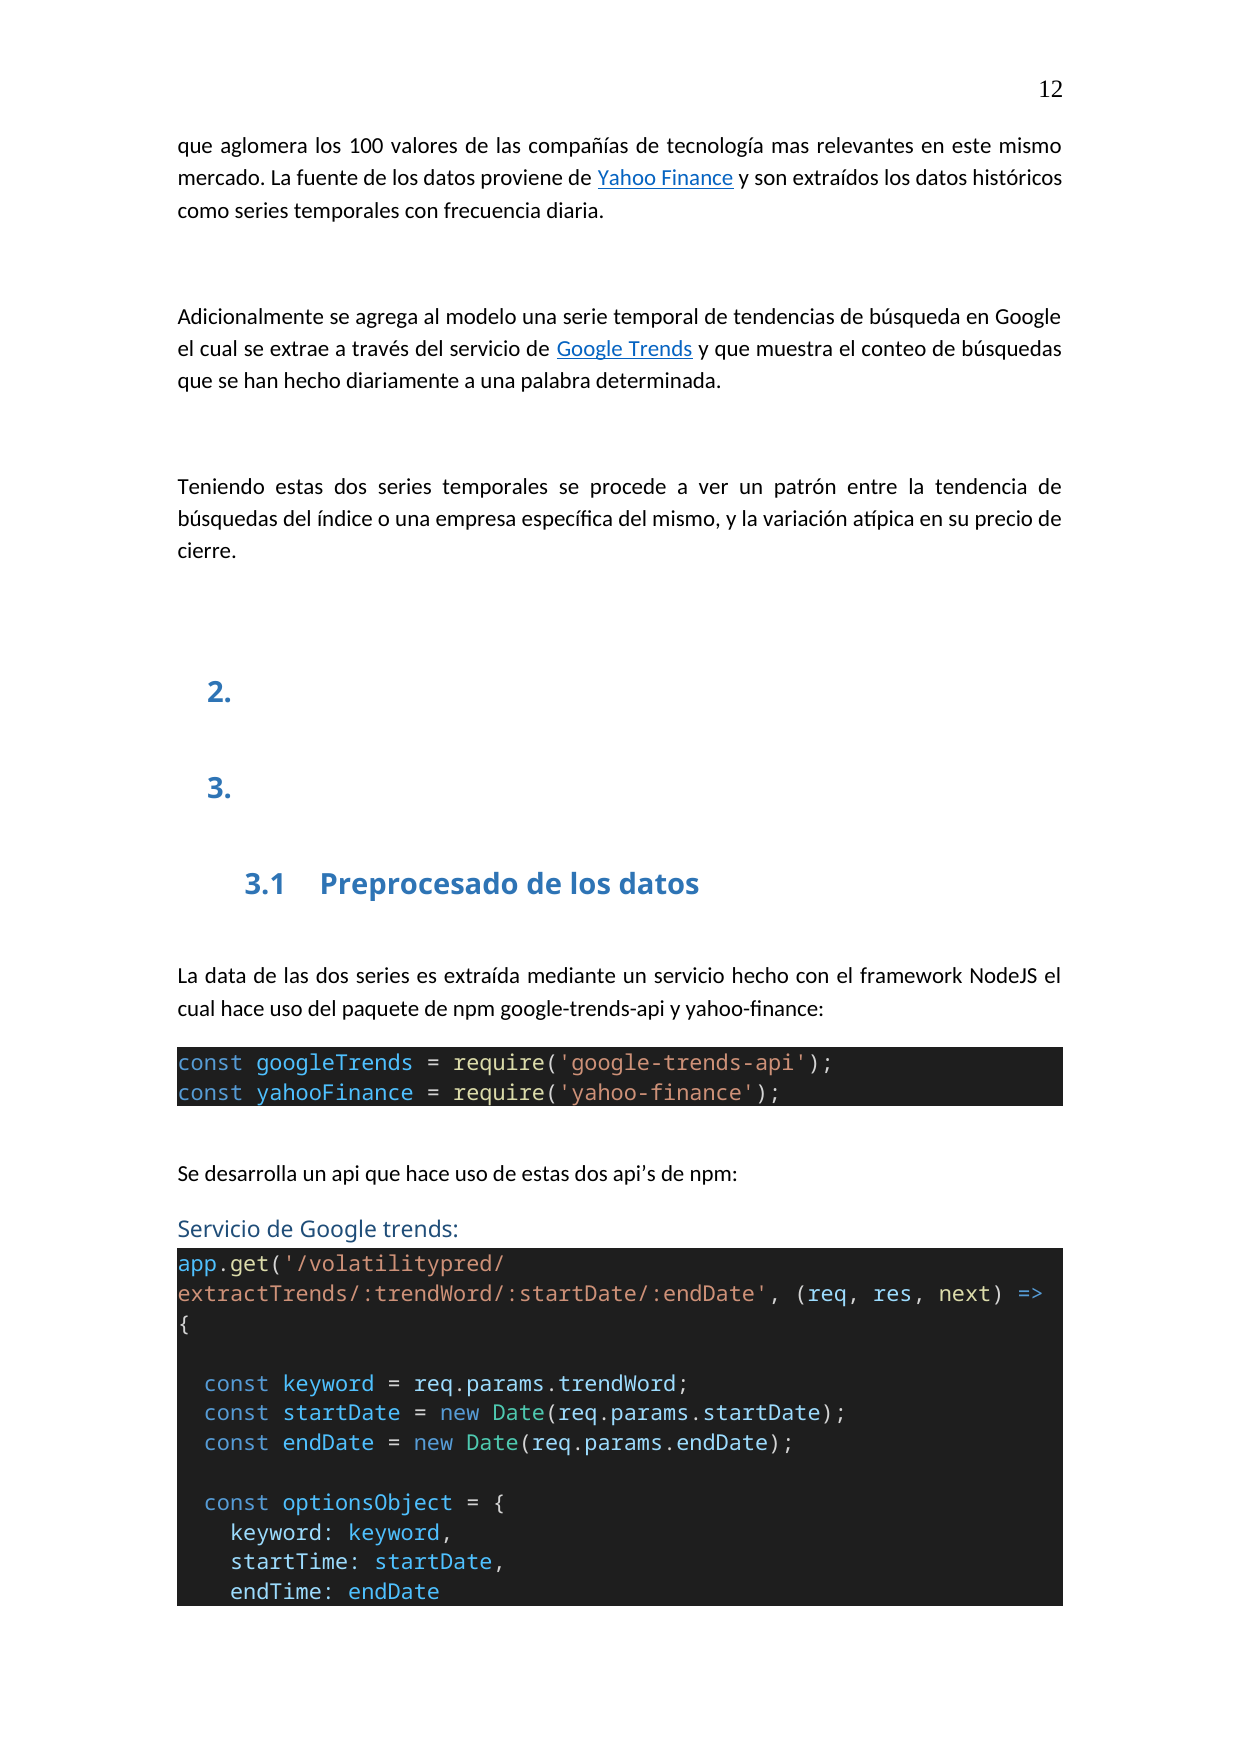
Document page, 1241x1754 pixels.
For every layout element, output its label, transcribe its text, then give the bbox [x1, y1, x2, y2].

text const endDate = new Date(req.params.endDate); [177, 1427, 1063, 1457]
text app.get('/volatilitypred/extractTrends/:trendWord/:startDate/:endDate', (req, res, next) => { [177, 1248, 1063, 1338]
text const yahooFinance = require('yahoo-finance'); [177, 1077, 1063, 1106]
text const startDate = new Date(req.params.startDate); [177, 1397, 1063, 1427]
subtitle Preprocesado de los datos [244, 863, 1063, 903]
text La data de las dos series es extraída mediante un servicio hecho con el framework NodeJS el cual hace uso del paquete de npm google-trends-api y yahoo-finance: [177, 962, 1063, 1022]
text const keyword = req.params.trendWord; [177, 1368, 1063, 1397]
subtitle Servicio de Google trends: [177, 1212, 1063, 1244]
text endTime: endDate [177, 1576, 1063, 1606]
text keyword: keyword, [177, 1517, 1063, 1546]
text const optionsObject = { [177, 1487, 1063, 1517]
text Se desarrolla un api que hace uso de estas dos api’s de npm: [177, 1159, 1063, 1187]
text Adicionalmente se agrega al modelo una serie temporal de tendencias de búsqueda en Google el cual se extrae a través del servicio de Google Trends y que muestra el conteo de búsquedas que se han hecho diariamente a una palabra determinada. [177, 302, 1063, 394]
text const googleTrends = require('google-trends-api'); [177, 1047, 1063, 1077]
text startTime: startDate, [177, 1546, 1063, 1576]
text Teniendo estas dos series temporales se procede a ver un patrón entre la tendencia de búsquedas del índice o una empresa específica del mismo, y la variación atípica en su precio de cierre. [177, 472, 1063, 564]
